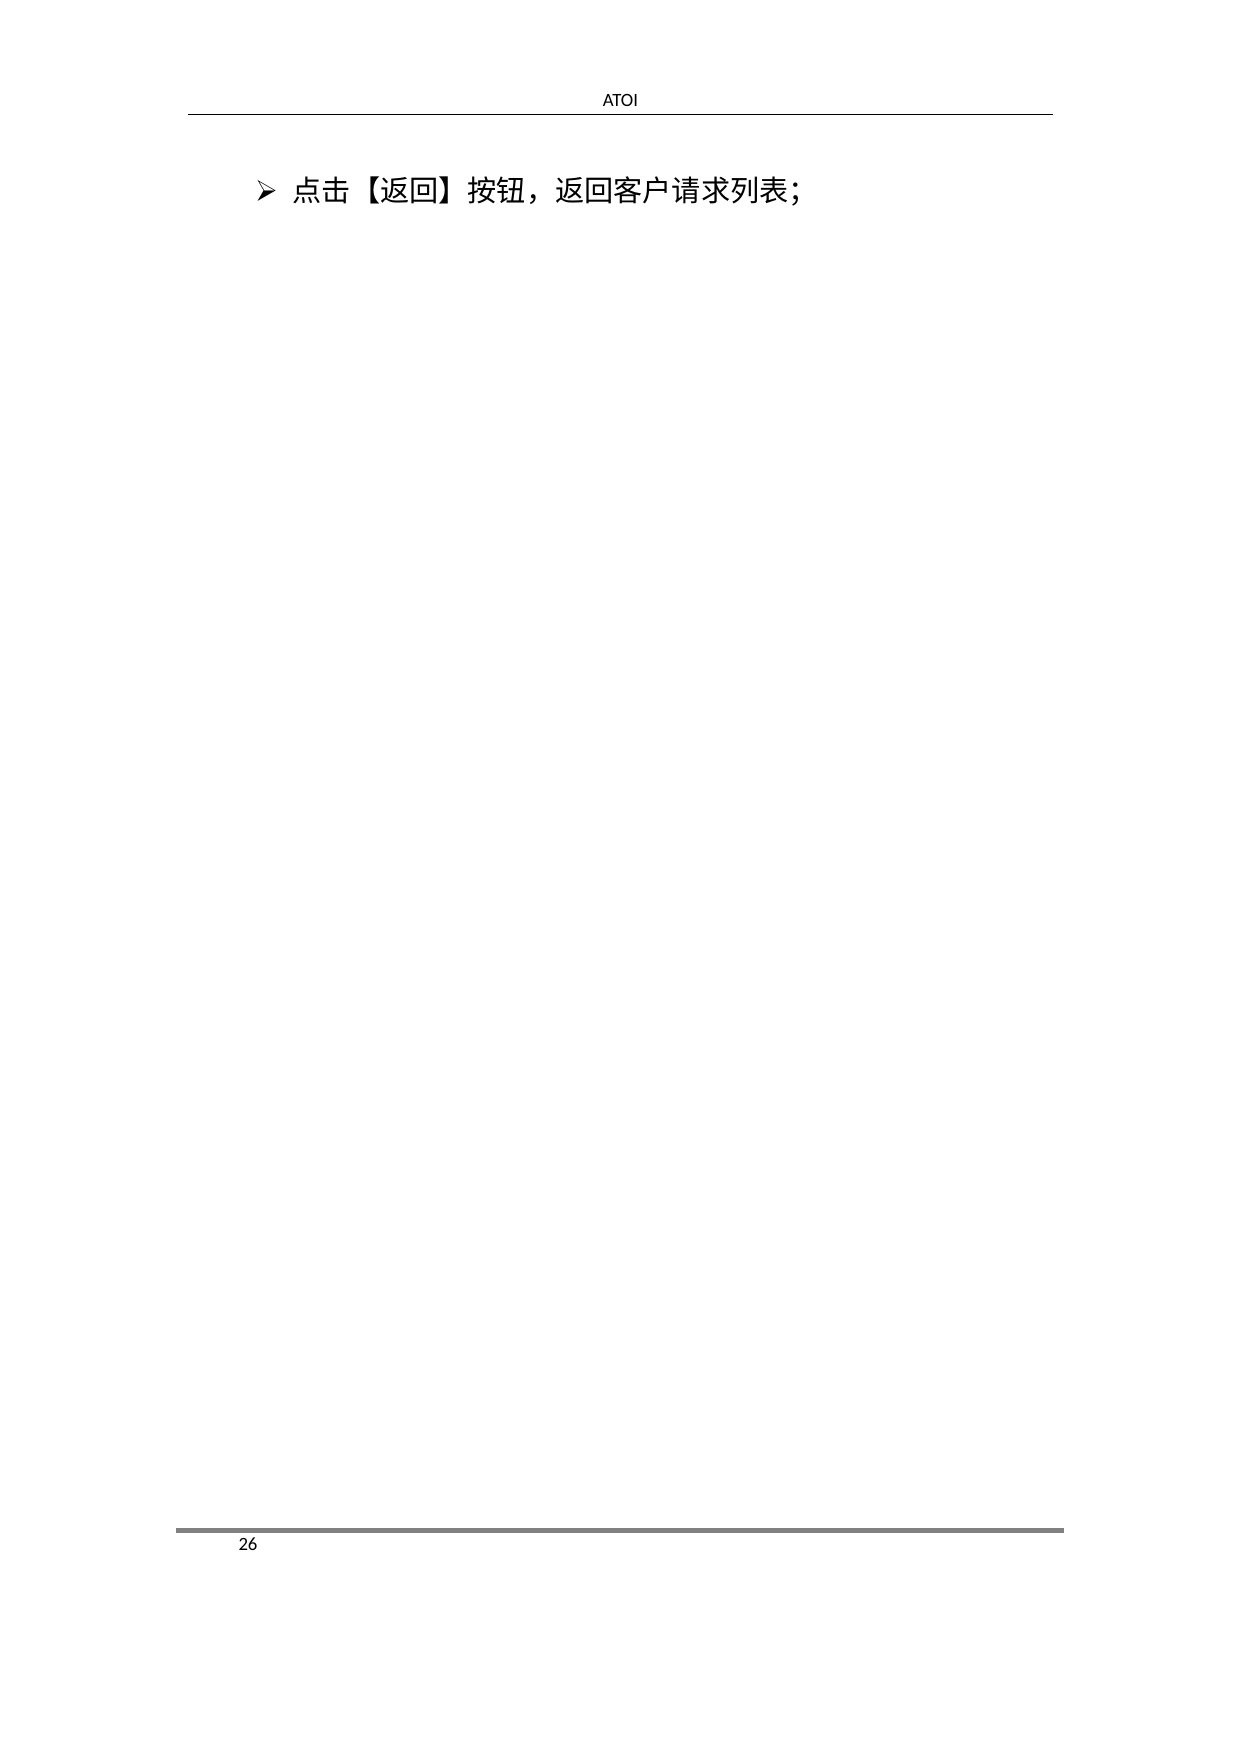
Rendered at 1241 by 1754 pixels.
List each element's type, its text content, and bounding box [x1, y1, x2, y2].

list 点击【返回】按钮，返回客户请求列表； [255, 156, 1053, 221]
